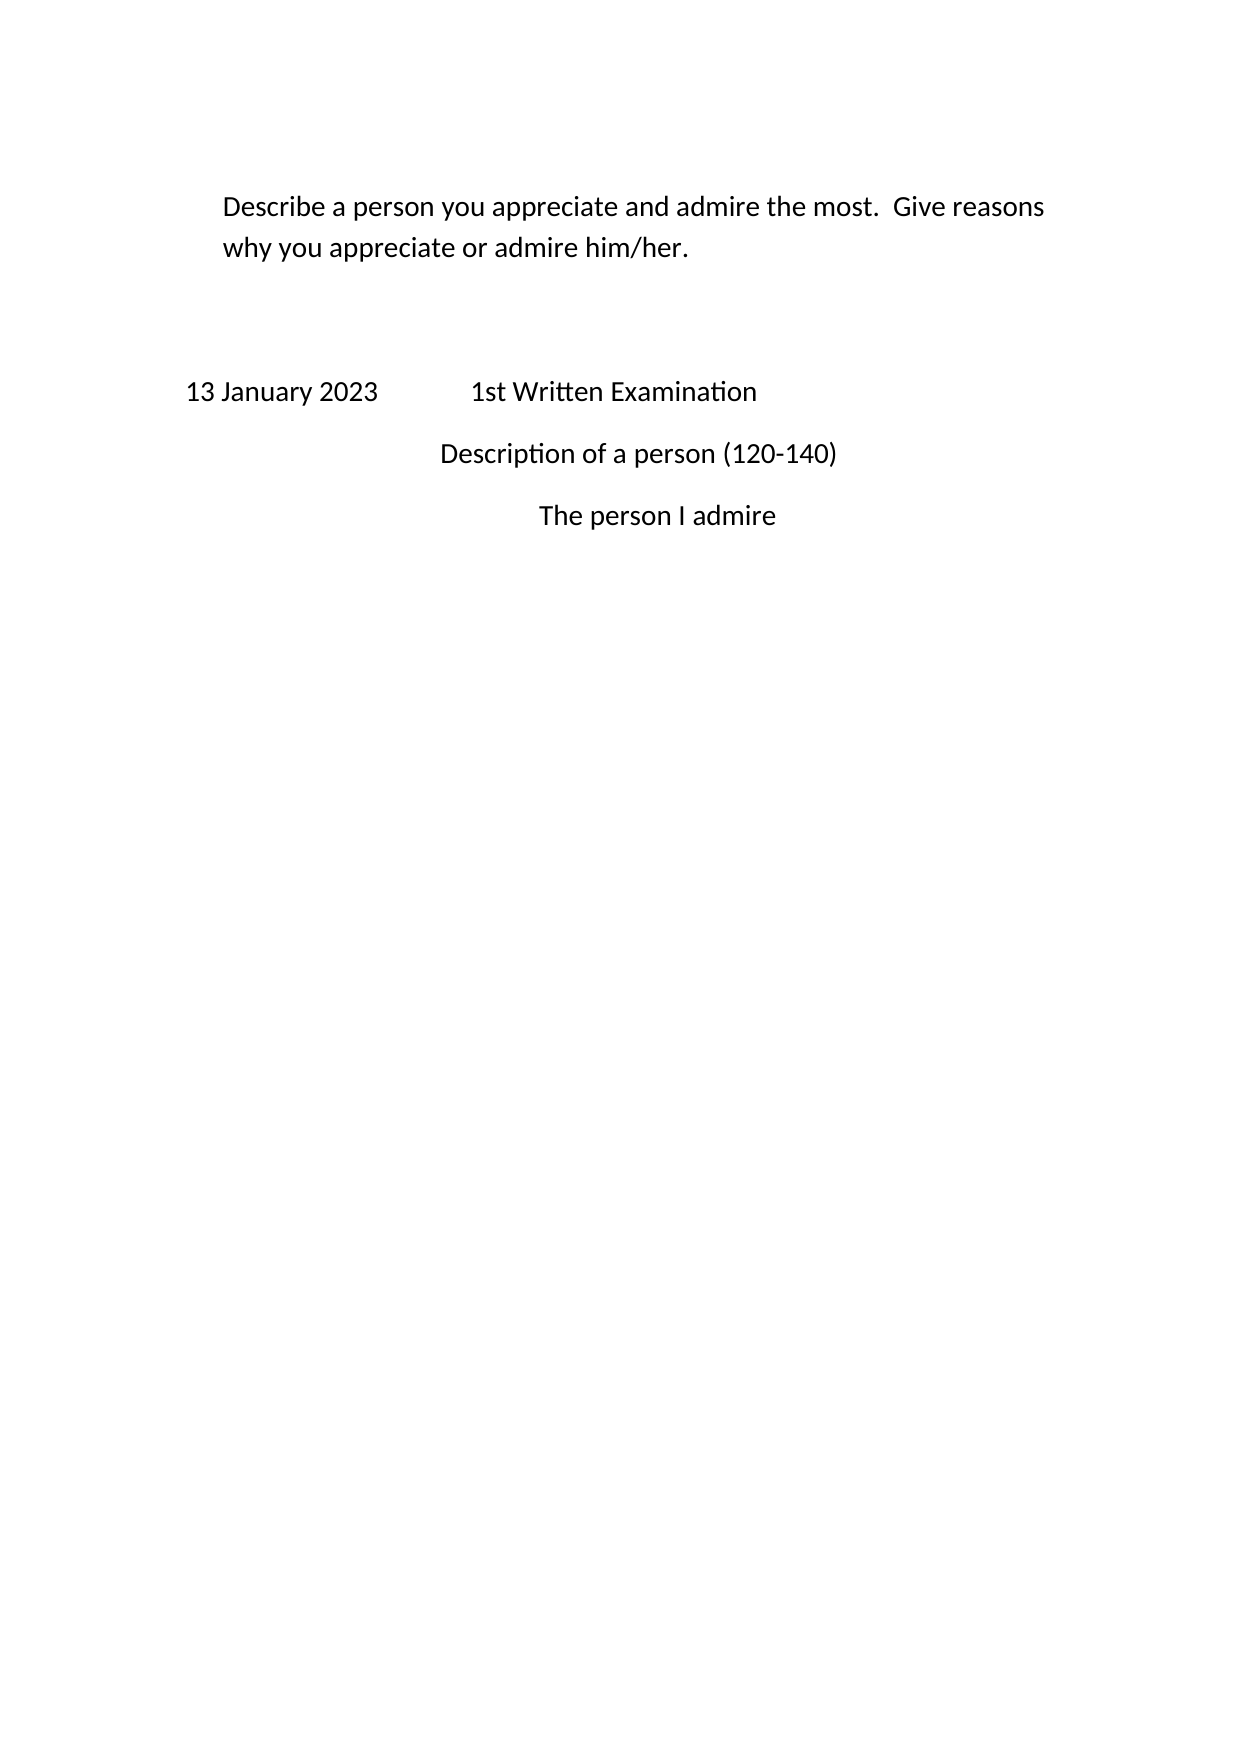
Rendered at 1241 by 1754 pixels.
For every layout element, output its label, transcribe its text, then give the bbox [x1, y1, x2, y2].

text 13 January 2023 1st Written Examination [185, 373, 1093, 409]
text Description of a person (120-140) [185, 435, 1093, 471]
list The person I admire [223, 497, 1093, 532]
list Describe a person you appreciate and admire the most. Give reasons why you appreciate or admire him/her. [223, 188, 1093, 265]
